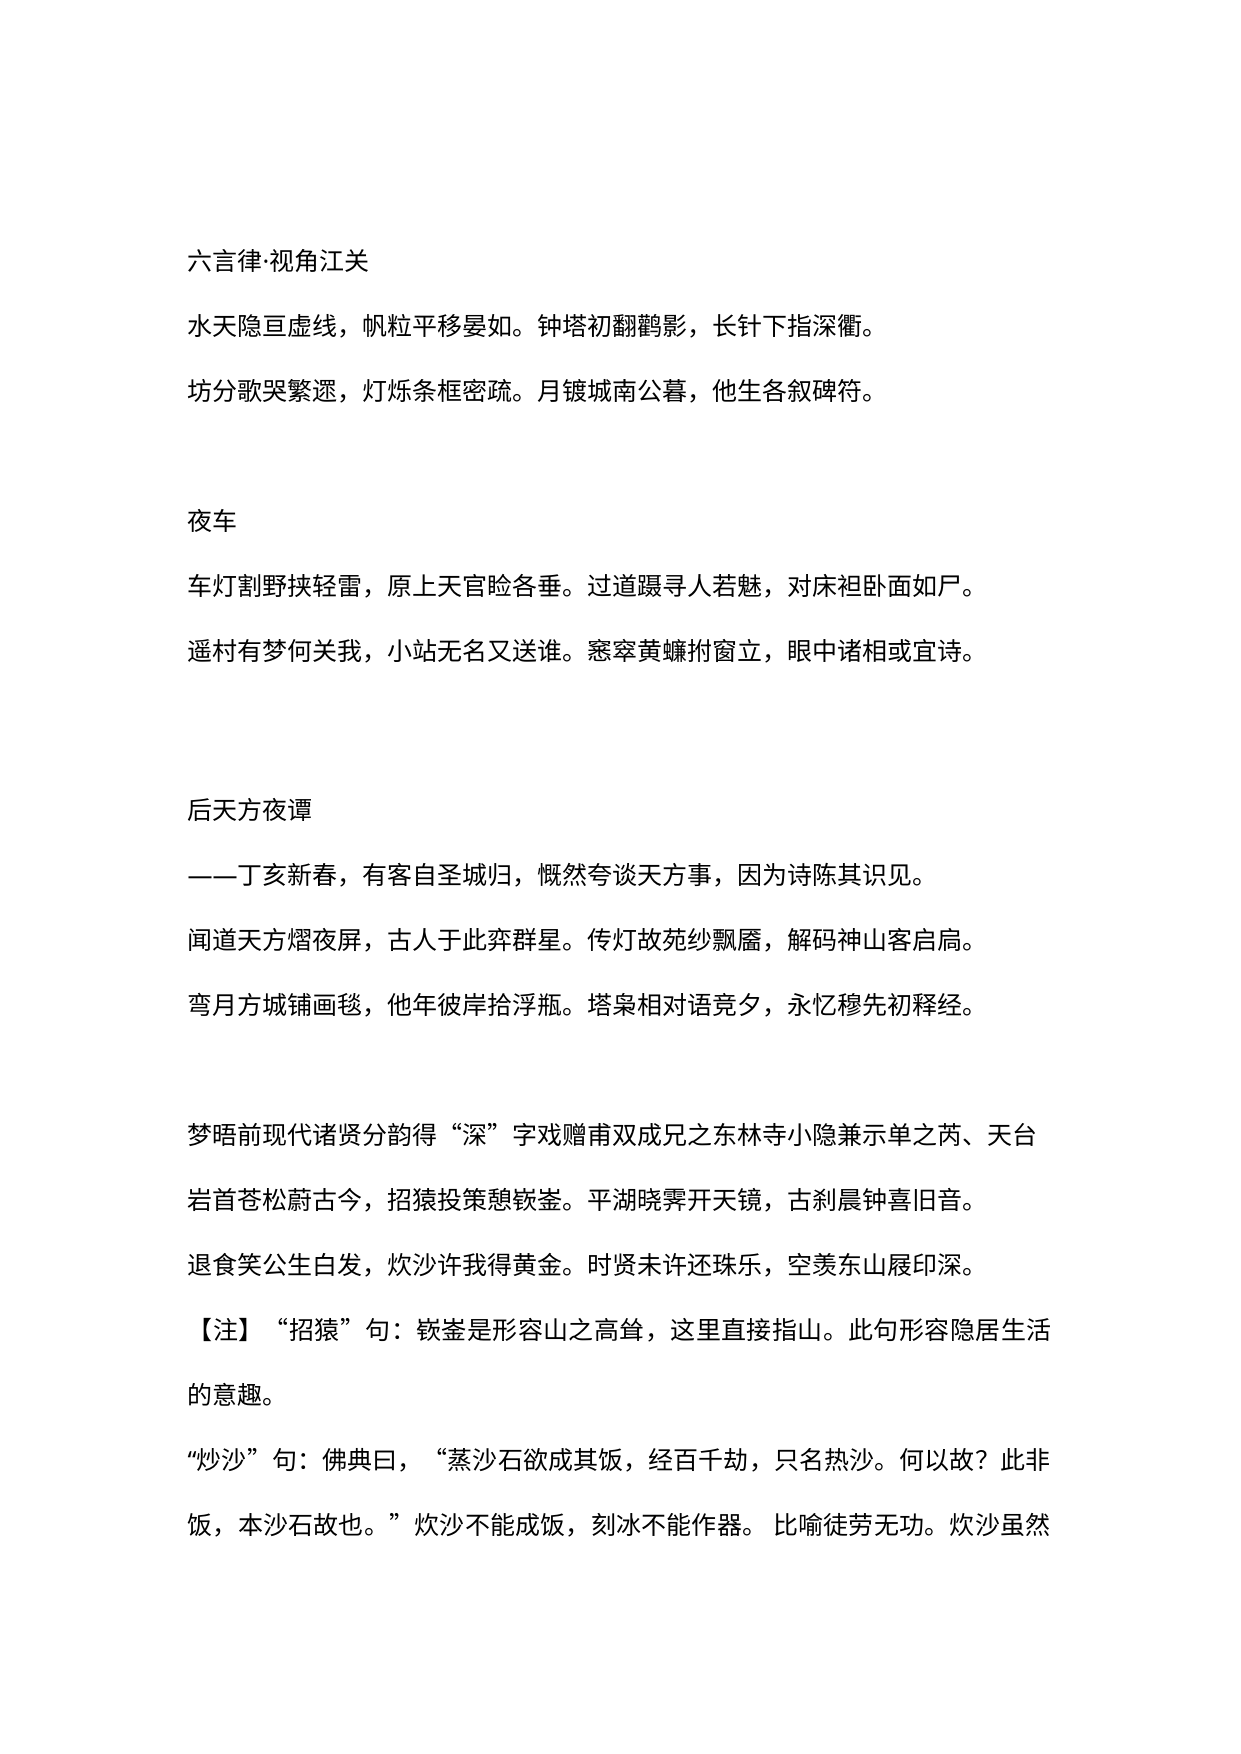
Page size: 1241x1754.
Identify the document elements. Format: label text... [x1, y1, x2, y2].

text 遥村有梦何关我，小站无名又送谁。窸窣黄蠊拊窗立，眼中诸相或宜诗。 [187, 617, 1053, 682]
text 六言律·视角江关 [187, 227, 1053, 292]
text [187, 776, 1053, 1556]
text 夜车 [187, 487, 1053, 552]
text 坊分歌哭繁遝，灯烁条框密疏。月镀城南公暮，他生各叙碑符。 [187, 357, 1053, 422]
text 车灯割野挟轻雷，原上天官睑各垂。过道蹑寻人若魅，对床袒卧面如尸。 [187, 552, 1053, 617]
text 水天隐亘虚线，帆粒平移晏如。钟塔初翻鹳影，长针下指深衢。 [187, 292, 1053, 357]
